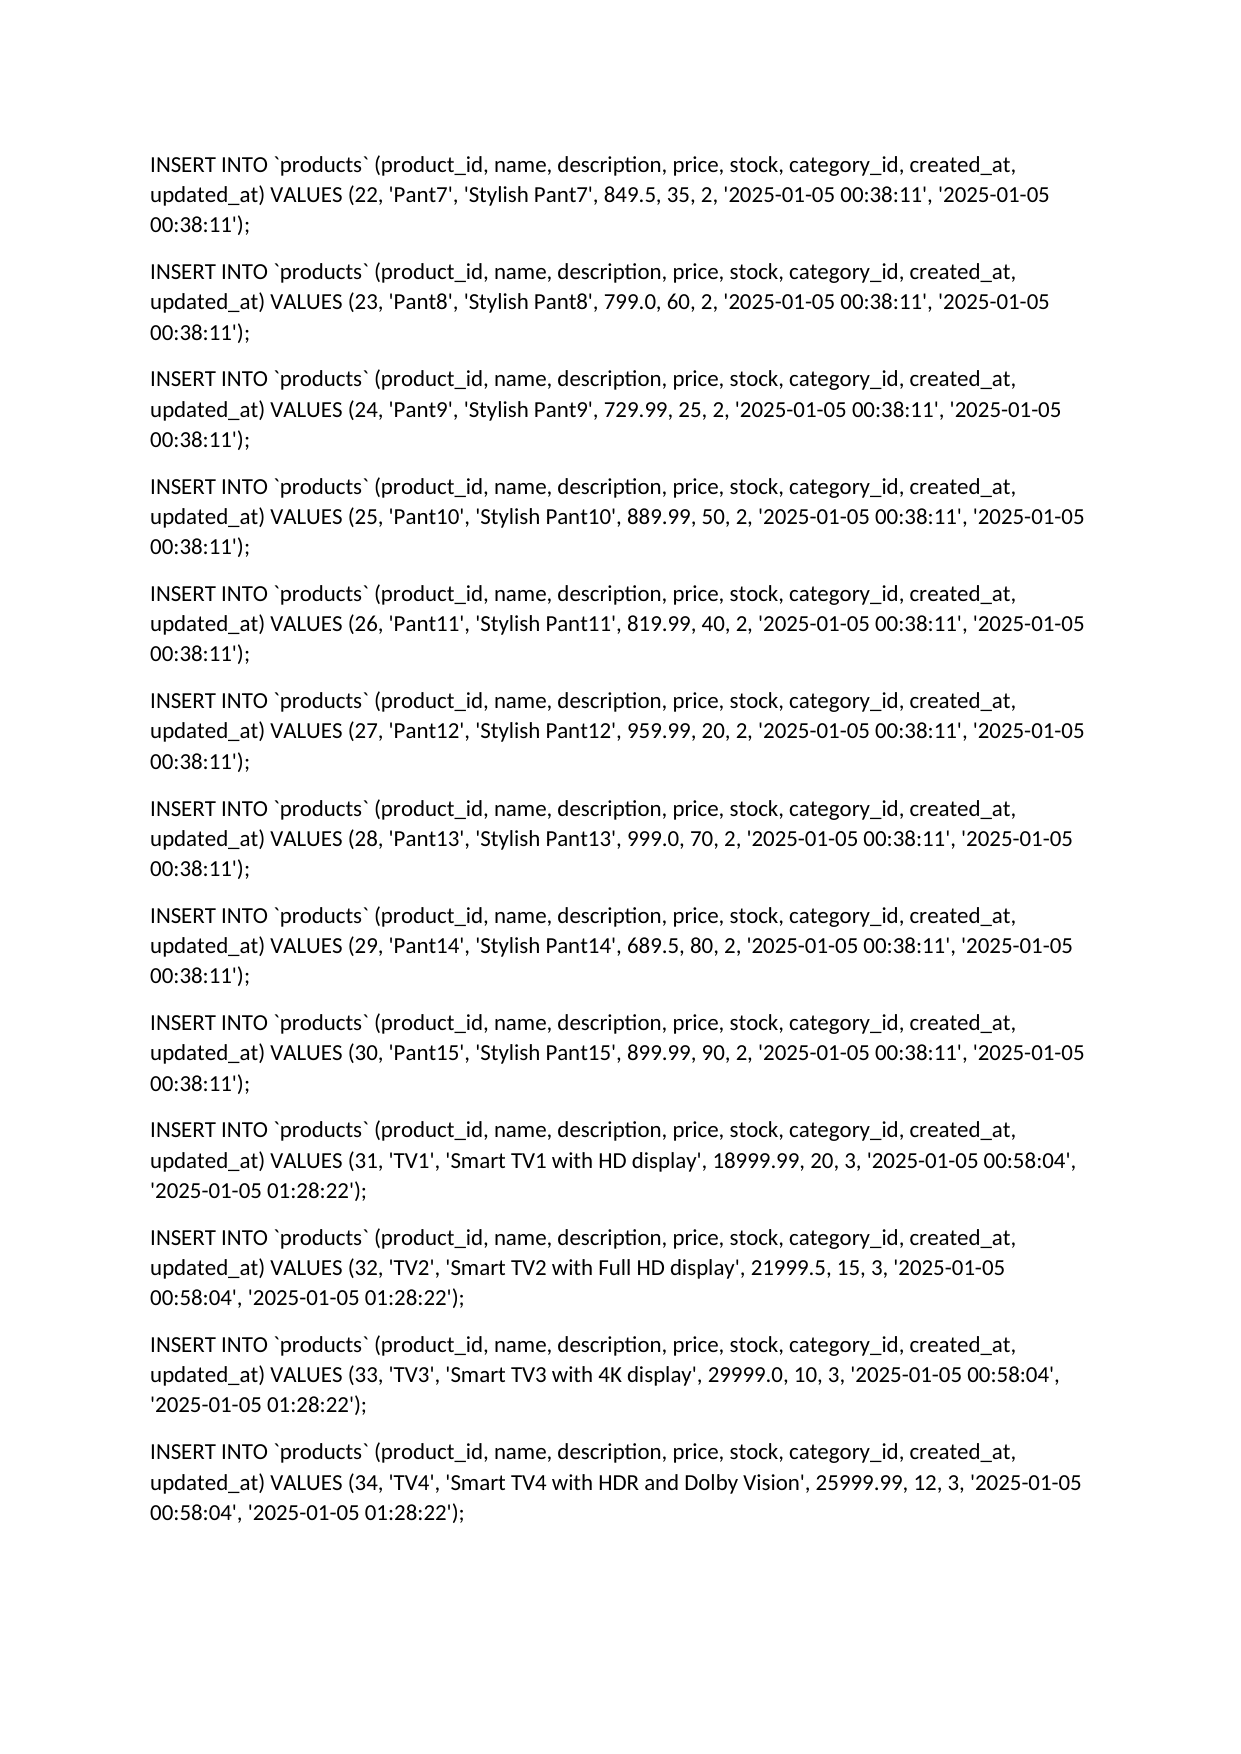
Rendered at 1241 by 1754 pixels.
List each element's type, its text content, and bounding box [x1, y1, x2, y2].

text INSERT INTO `products` (product_id, name, description, price, stock, category_id, created_at, updated_at) VALUES (28, 'Pant13', 'Stylish Pant13', 999.0, 70, 2, '2025-01-05 00:38:11', '2025-01-05 00:38:11'); [150, 794, 1090, 882]
text INSERT INTO `products` (product_id, name, description, price, stock, category_id, created_at, updated_at) VALUES (32, 'TV2', 'Smart TV2 with Full HD display', 21999.5, 15, 3, '2025-01-05 00:58:04', '2025-01-05 01:28:22'); [150, 1223, 1090, 1311]
text INSERT INTO `products` (product_id, name, description, price, stock, category_id, created_at, updated_at) VALUES (30, 'Pant15', 'Stylish Pant15', 899.99, 90, 2, '2025-01-05 00:38:11', '2025-01-05 00:38:11'); [150, 1008, 1090, 1097]
text INSERT INTO `products` (product_id, name, description, price, stock, category_id, created_at, updated_at) VALUES (23, 'Pant8', 'Stylish Pant8', 799.0, 60, 2, '2025-01-05 00:38:11', '2025-01-05 00:38:11'); [150, 257, 1090, 346]
text INSERT INTO `products` (product_id, name, description, price, stock, category_id, created_at, updated_at) VALUES (22, 'Pant7', 'Stylish Pant7', 849.5, 35, 2, '2025-01-05 00:38:11', '2025-01-05 00:38:11'); [150, 150, 1090, 238]
text INSERT INTO `products` (product_id, name, description, price, stock, category_id, created_at, updated_at) VALUES (34, 'TV4', 'Smart TV4 with HDR and Dolby Vision', 25999.99, 12, 3, '2025-01-05 00:58:04', '2025-01-05 01:28:22'); [150, 1437, 1090, 1526]
text INSERT INTO `products` (product_id, name, description, price, stock, category_id, created_at, updated_at) VALUES (26, 'Pant11', 'Stylish Pant11', 819.99, 40, 2, '2025-01-05 00:38:11', '2025-01-05 00:38:11'); [150, 579, 1090, 668]
text INSERT INTO `products` (product_id, name, description, price, stock, category_id, created_at, updated_at) VALUES (31, 'TV1', 'Smart TV1 with HD display', 18999.99, 20, 3, '2025-01-05 00:58:04', '2025-01-05 01:28:22'); [150, 1116, 1090, 1204]
text INSERT INTO `products` (product_id, name, description, price, stock, category_id, created_at, updated_at) VALUES (27, 'Pant12', 'Stylish Pant12', 959.99, 20, 2, '2025-01-05 00:38:11', '2025-01-05 00:38:11'); [150, 686, 1090, 775]
text INSERT INTO `products` (product_id, name, description, price, stock, category_id, created_at, updated_at) VALUES (25, 'Pant10', 'Stylish Pant10', 889.99, 50, 2, '2025-01-05 00:38:11', '2025-01-05 00:38:11'); [150, 472, 1090, 560]
text INSERT INTO `products` (product_id, name, description, price, stock, category_id, created_at, updated_at) VALUES (33, 'TV3', 'Smart TV3 with 4K display', 29999.0, 10, 3, '2025-01-05 00:58:04', '2025-01-05 01:28:22'); [150, 1330, 1090, 1419]
text INSERT INTO `products` (product_id, name, description, price, stock, category_id, created_at, updated_at) VALUES (29, 'Pant14', 'Stylish Pant14', 689.5, 80, 2, '2025-01-05 00:38:11', '2025-01-05 00:38:11'); [150, 901, 1090, 989]
text INSERT INTO `products` (product_id, name, description, price, stock, category_id, created_at, updated_at) VALUES (24, 'Pant9', 'Stylish Pant9', 729.99, 25, 2, '2025-01-05 00:38:11', '2025-01-05 00:38:11'); [150, 364, 1090, 453]
